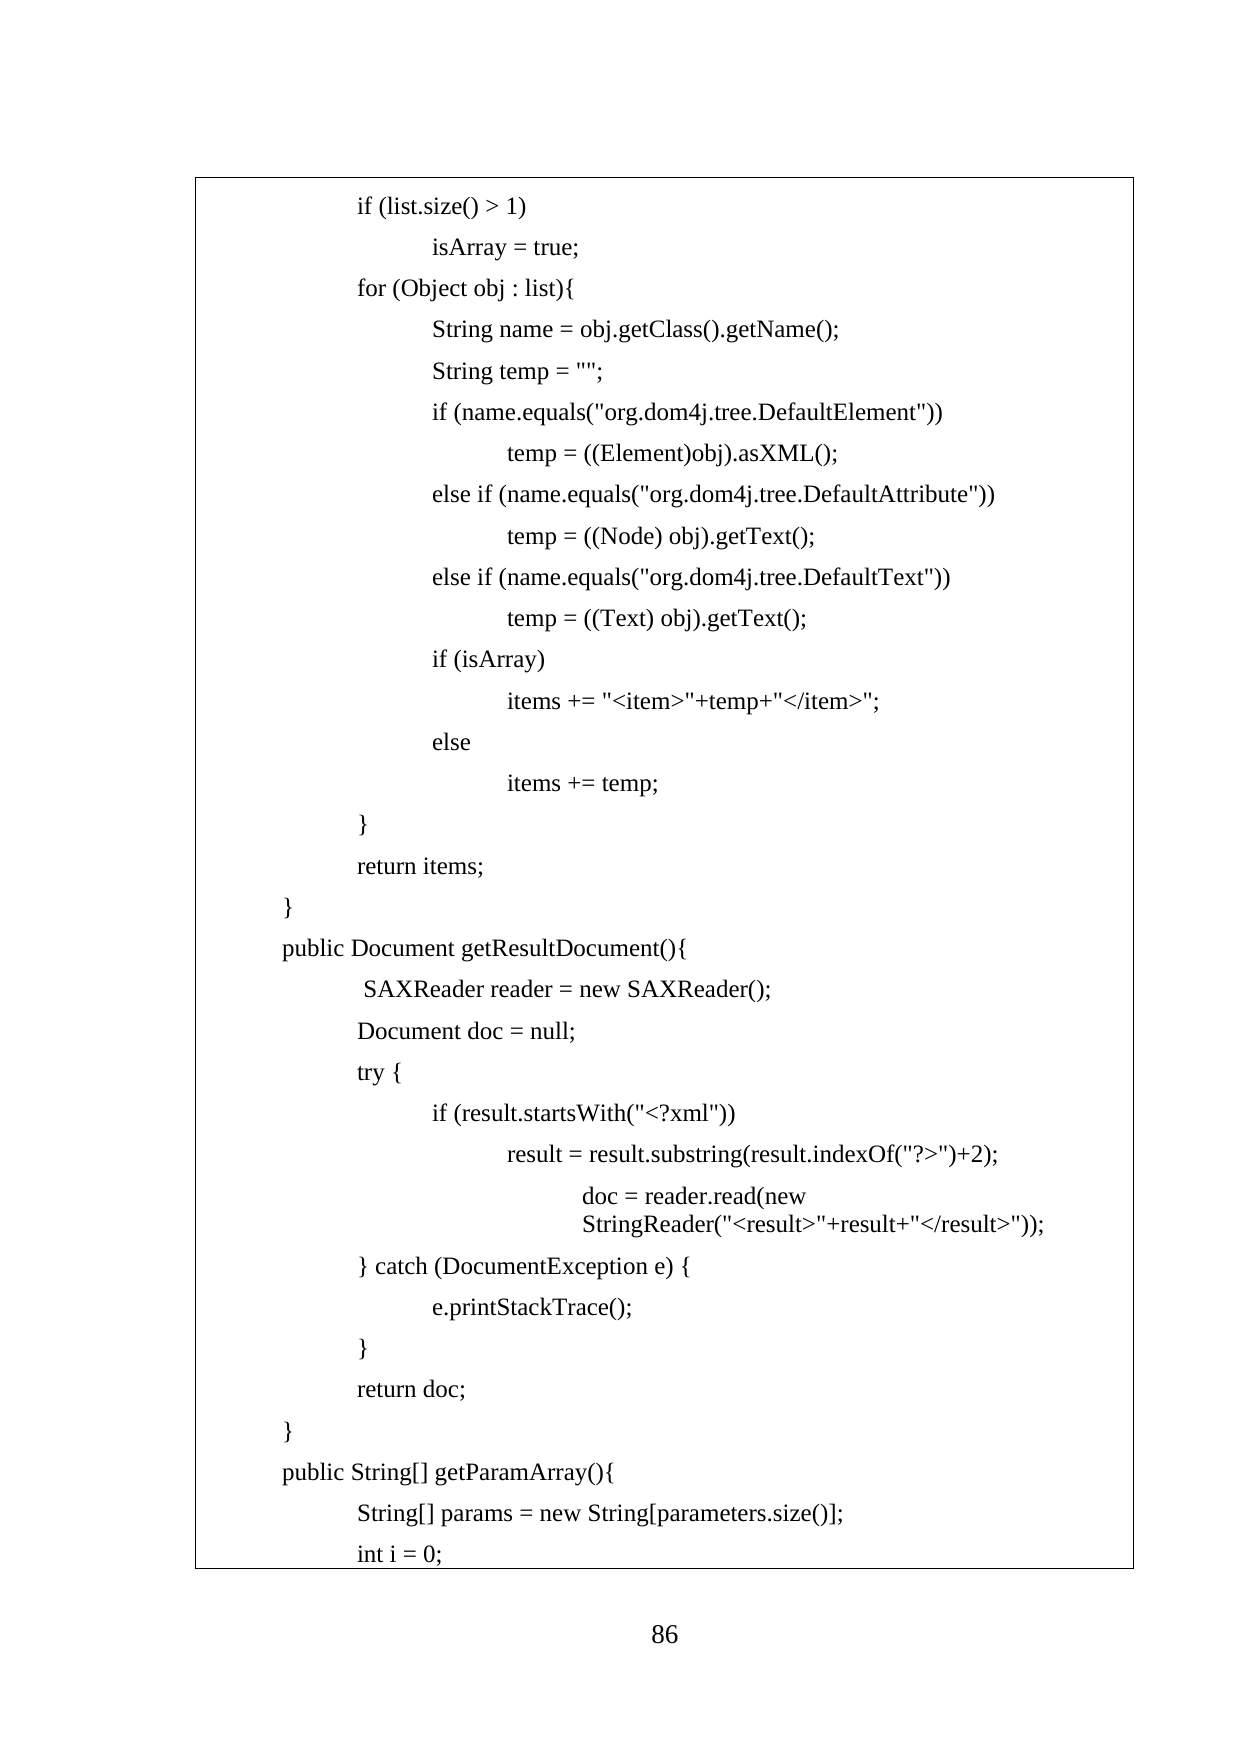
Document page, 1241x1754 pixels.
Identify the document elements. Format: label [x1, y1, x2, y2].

table_header [196, 178, 1133, 1568]
